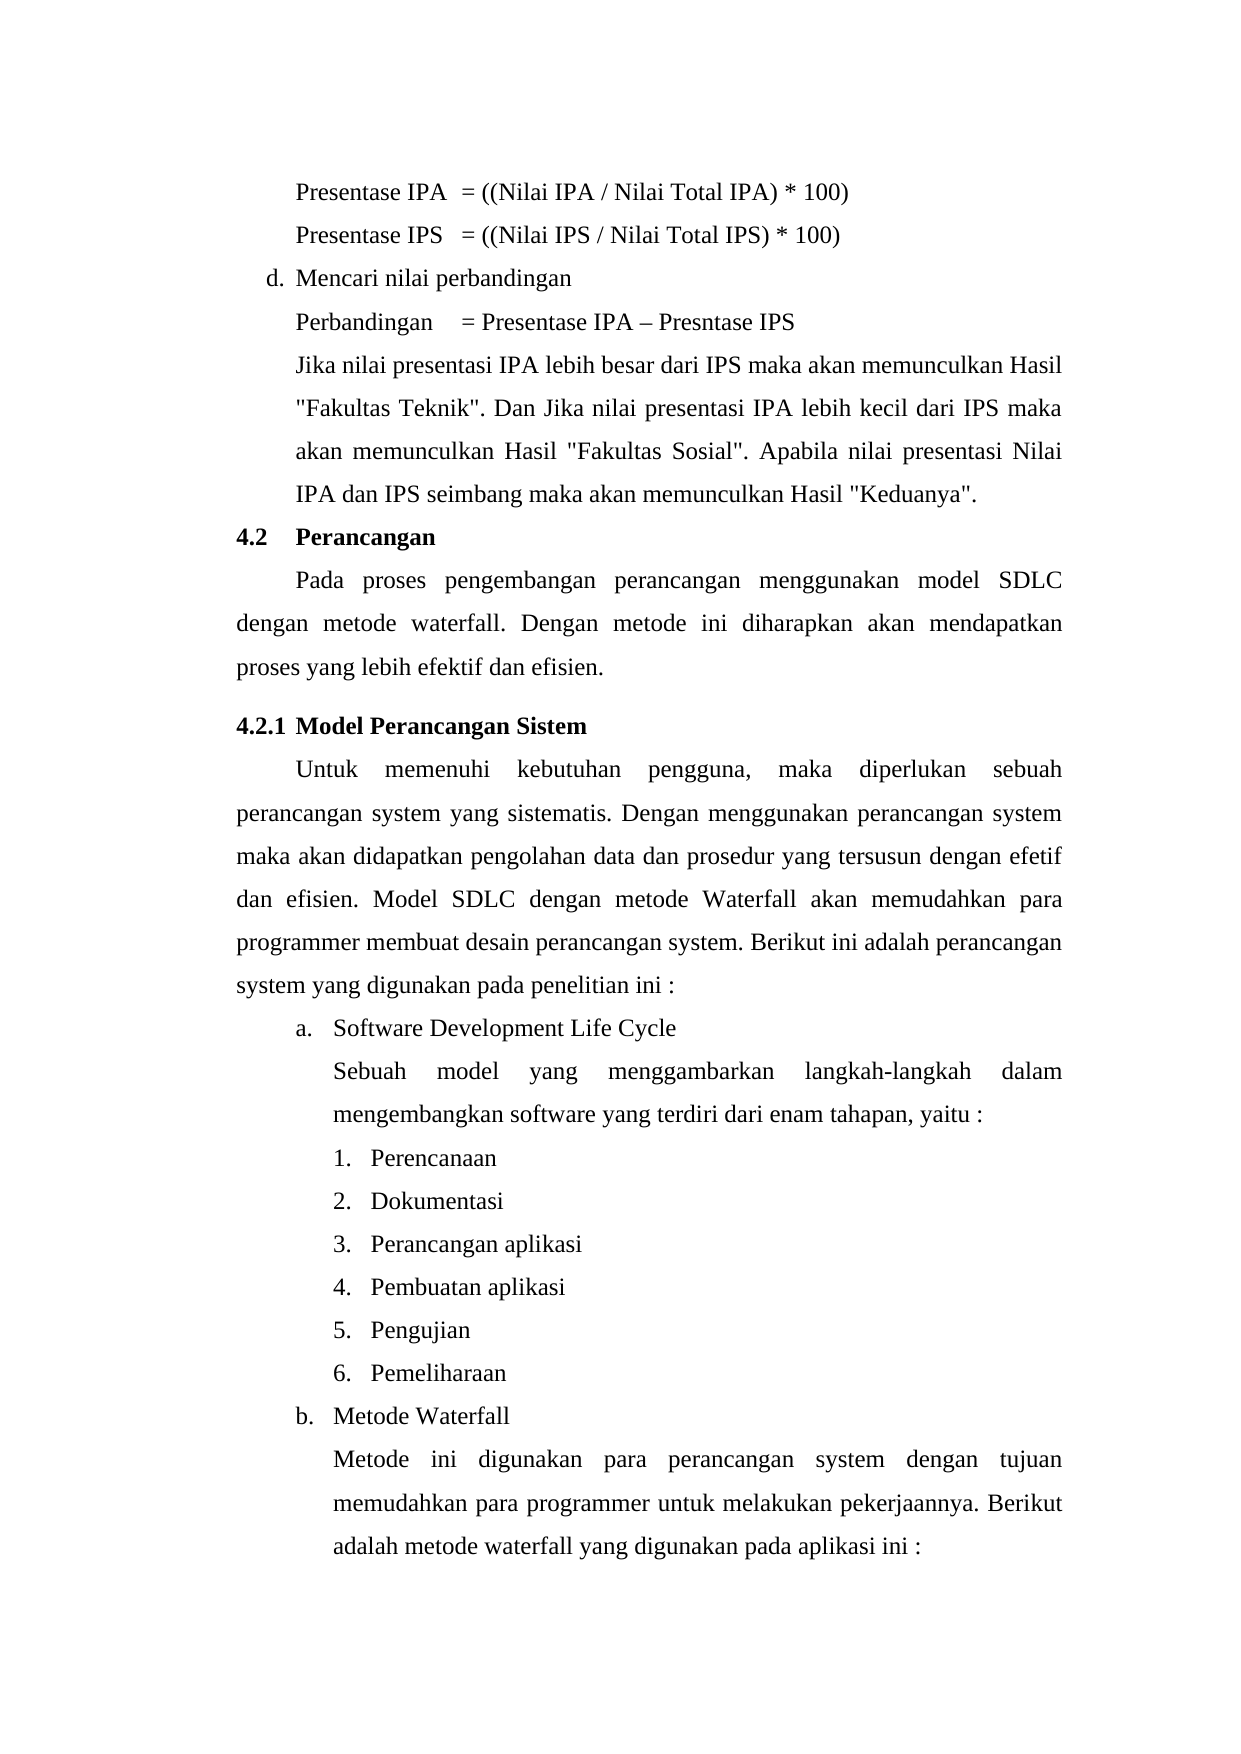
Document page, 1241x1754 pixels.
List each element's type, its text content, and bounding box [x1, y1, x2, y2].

list Perancangan aplikasi [333, 1229, 1063, 1258]
list Software Development Life Cycle [295, 1013, 1063, 1042]
list Metode Waterfall [295, 1401, 1063, 1430]
text Pada proses pengembangan perancangan menggunakan model SDLC dengan metode waterfall. Dengan metode ini diharapkan akan mendapatkan proses yang lebih efektif dan efisien. [236, 565, 1063, 680]
list Sebuah model yang menggambarkan langkah-langkah dalam mengembangkan software yang terdiri dari enam tahapan, yaitu : [333, 1056, 1063, 1128]
list Jika nilai presentasi IPA lebih besar dari IPS maka akan memunculkan Hasil "Fakultas Teknik". Dan Jika nilai presentasi IPA lebih kecil dari IPS maka akan memunculkan Hasil "Fakultas Sosial". Apabila nilai presentasi Nilai IPA dan IPS seimbang maka akan memunculkan Hasil "Keduanya". [295, 350, 1063, 508]
text Untuk memenuhi kebutuhan pengguna, maka diperlukan sebuah perancangan system yang sistematis. Dengan menggunakan perancangan system maka akan didapatkan pengolahan data dan prosedur yang tersusun dengan efetif dan efisien. Model SDLC dengan metode Waterfall akan memudahkan para programmer membuat desain perancangan system. Berikut ini adalah perancangan system yang digunakan pada penelitian ini : [236, 754, 1063, 999]
list Presentase IPS = ((Nilai IPS / Nilai Total IPS) * 100) [295, 220, 1063, 249]
list Mencari nilai perbandingan [266, 263, 1063, 292]
list Perbandingan = Presentase IPA – Presntase IPS [295, 307, 1063, 335]
list Pemeliharaan [333, 1358, 1063, 1387]
list Pembuatan aplikasi [333, 1272, 1063, 1301]
list Dokumentasi [333, 1186, 1063, 1214]
list Perencanaan [333, 1143, 1063, 1171]
list Presentase IPA = ((Nilai IPA / Nilai Total IPA) * 100) [295, 177, 1063, 206]
list Pengujian [333, 1315, 1063, 1344]
subtitle Model Perancangan Sistem [236, 711, 1063, 740]
subtitle Perancangan [236, 522, 1063, 551]
list Metode ini digunakan para perancangan system dengan tujuan memudahkan para programmer untuk melakukan pekerjaannya. Berikut adalah metode waterfall yang digunakan pada aplikasi ini : [333, 1444, 1063, 1559]
